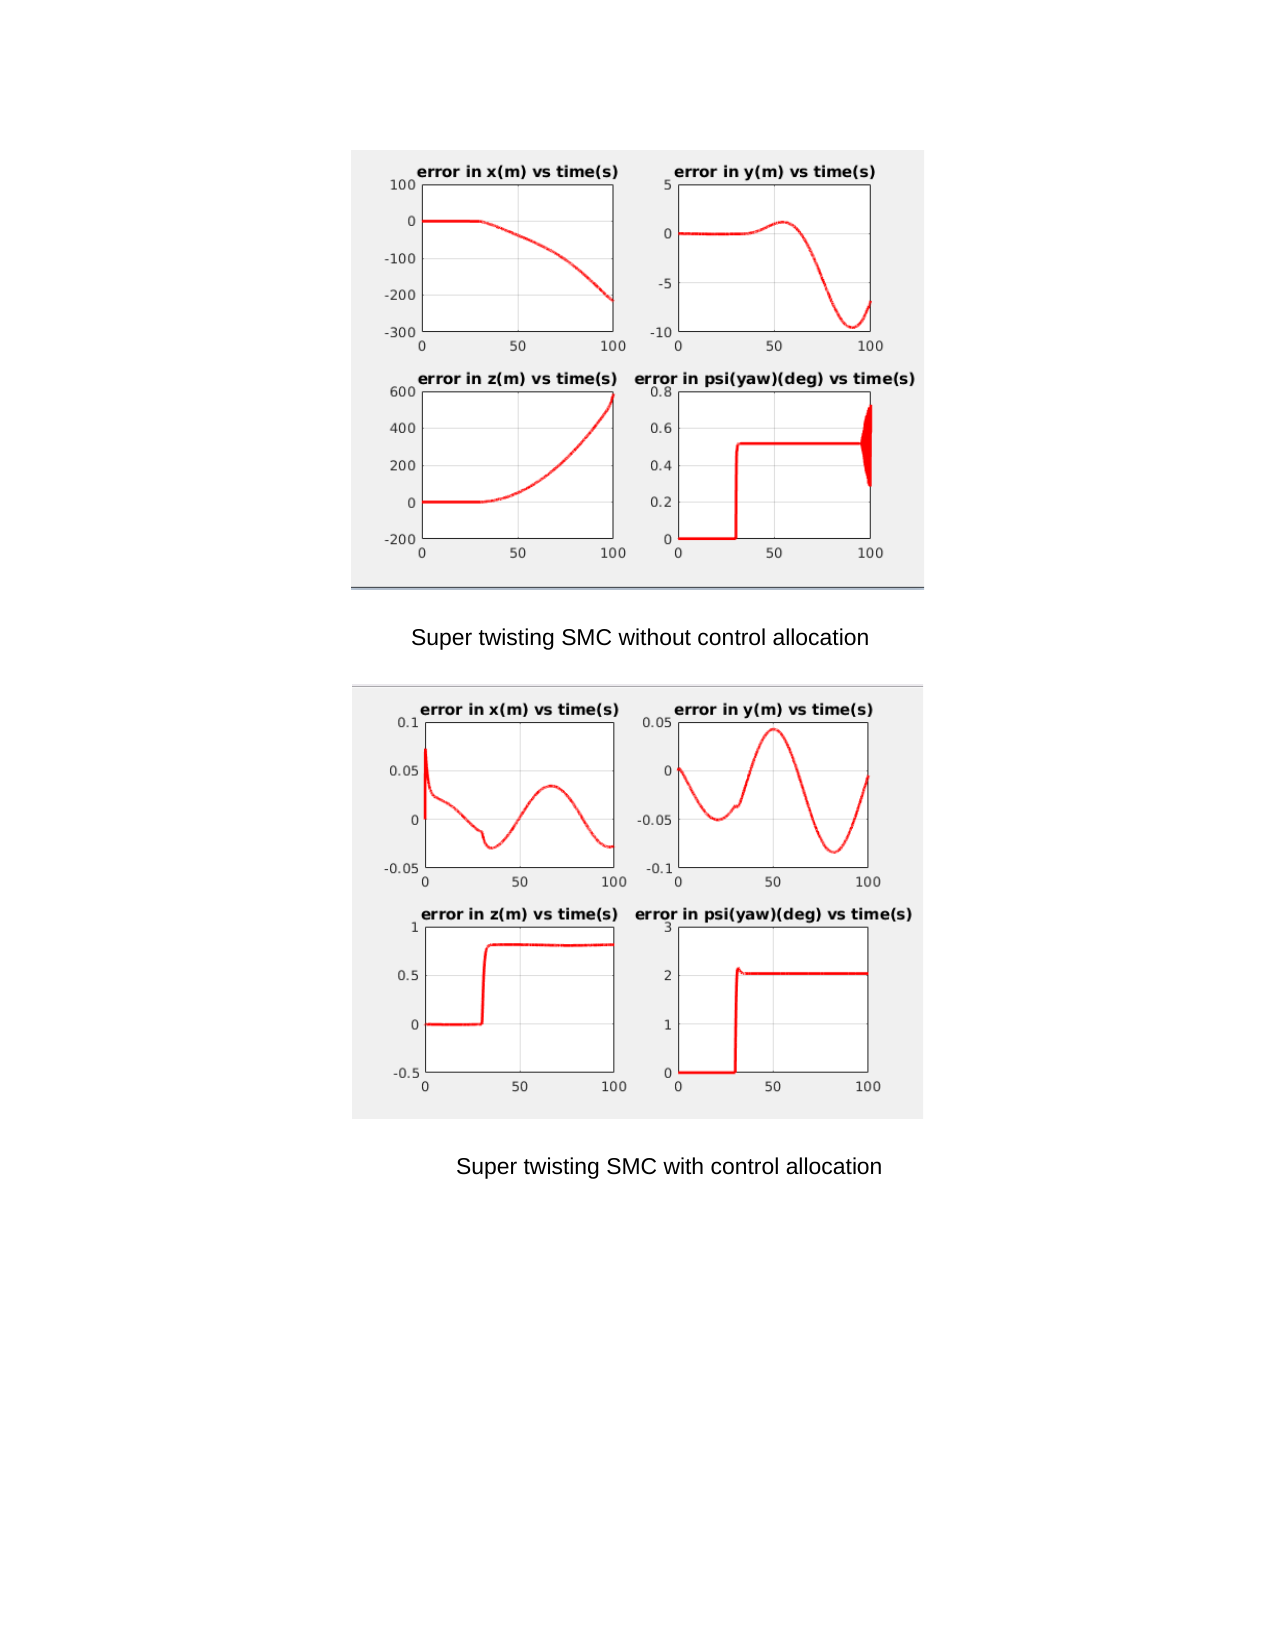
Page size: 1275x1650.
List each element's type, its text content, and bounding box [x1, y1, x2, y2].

text Super twisting SMC without control allocation [150, 624, 1125, 650]
text Super twisting SMC with control allocation [150, 1153, 1125, 1179]
picture [352, 684, 924, 1119]
picture [351, 150, 925, 590]
